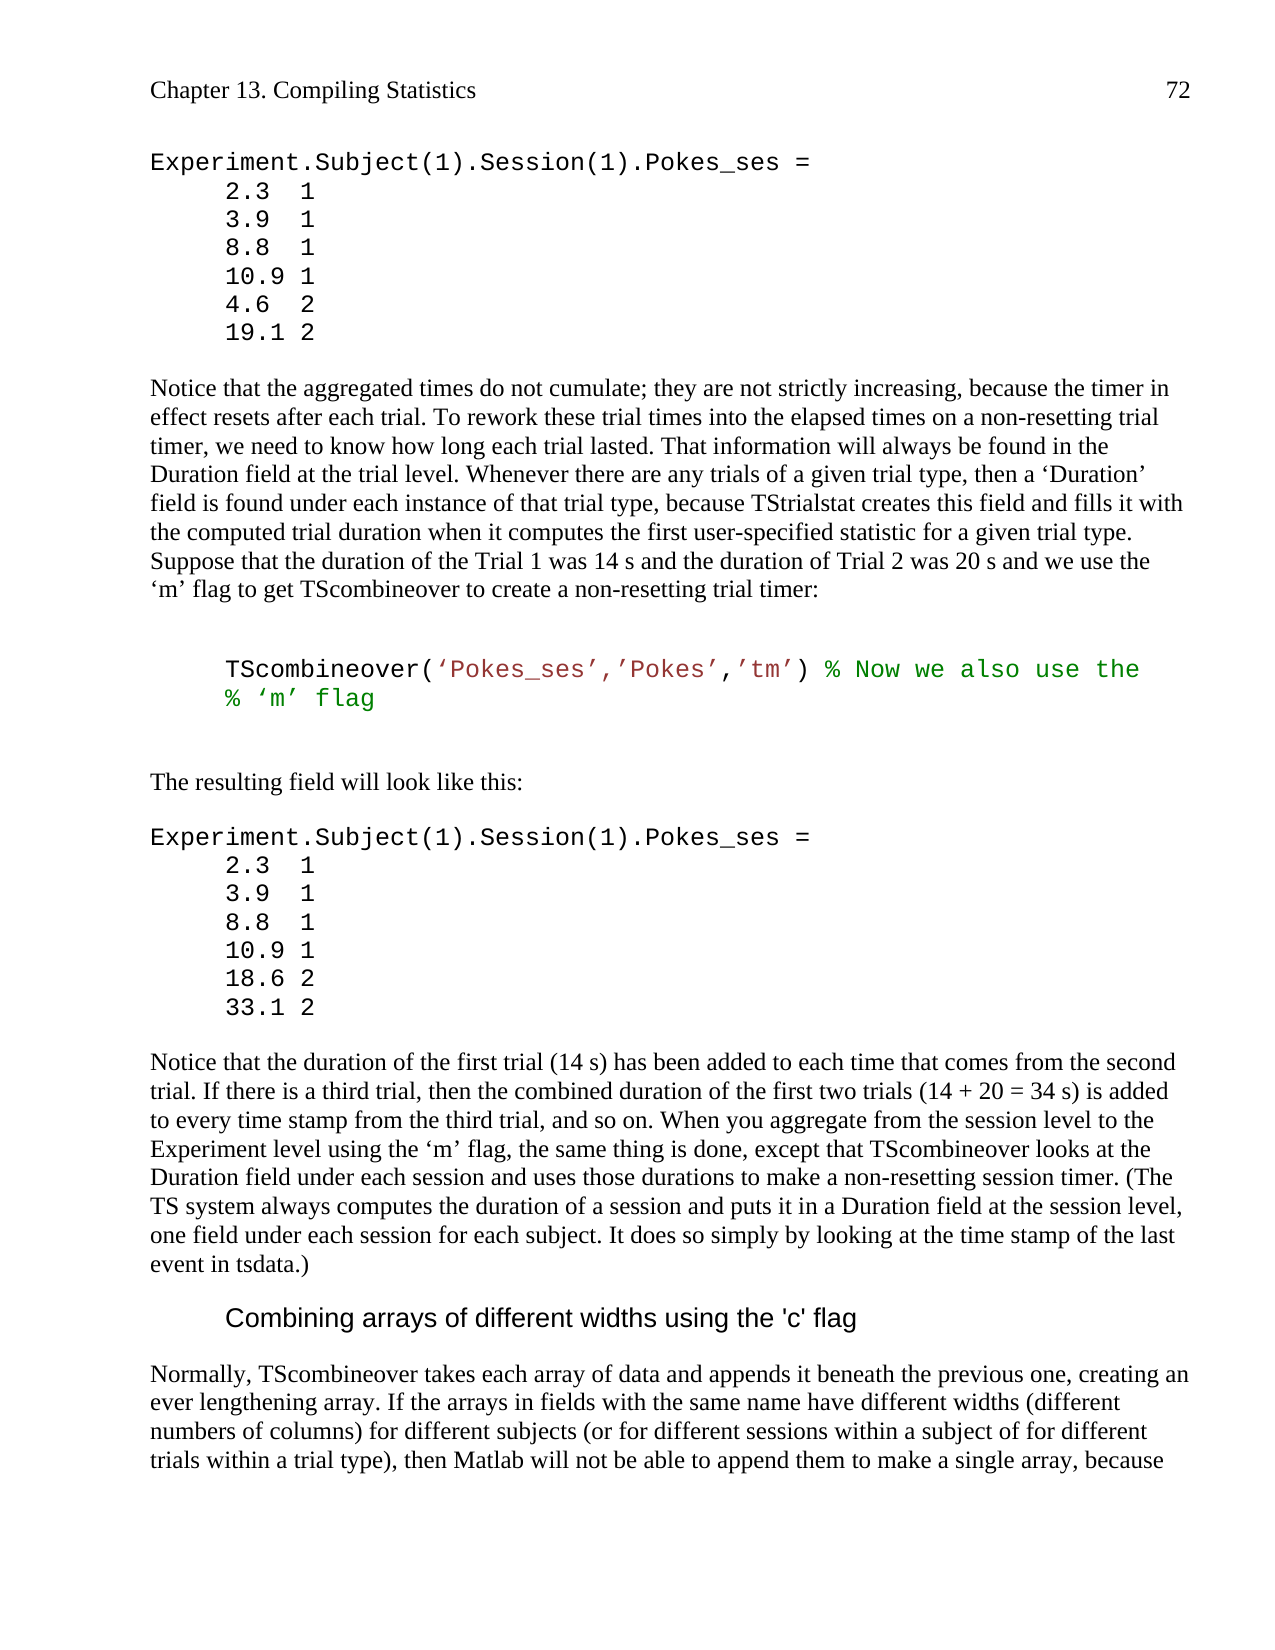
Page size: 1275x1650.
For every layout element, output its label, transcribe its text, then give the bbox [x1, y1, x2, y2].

text Notice that the aggregated times do not cumulate; they are not strictly increasing, because the timer in effect resets after each trial. To rework these trial times into the elapsed times on a non-resetting trial timer, we need to know how long each trial lasted. That information will always be found in the Duration field at the trial level. Whenever there are any trials of a given trial type, then a ‘Duration’ field is found under each instance of that trial type, because TStrialstat creates this field and fills it with the computed trial duration when it computes the first user-specified statistic for a given trial type. Suppose that the duration of the Trial 1 was 14 s and the duration of Trial 2 was 20 s and we use the ‘m’ flag to get TScombineover to create a non-resetting trial timer: [150, 373, 1191, 603]
list Experiment.Subject(1).Session(1).Pokes_ses = [150, 150, 1191, 178]
list TScombineover(‘Pokes_ses’,’Pokes’,’tm’) % Now we also use the % ‘m’ flag [150, 657, 1191, 714]
list Experiment.Subject(1).Session(1).Pokes_ses = [150, 824, 1191, 852]
text Notice that the duration of the first trial (14 s) has been added to each time that comes from the second trial. If there is a third trial, then the combined duration of the first two trials (14 + 20 = 34 s) is added to every time stamp from the third trial, and so on. When you aggregate from the session level to the Experiment level using the ‘m’ flag, the same thing is done, except that TScombineover looks at the Duration field under each session and uses those durations to make a non-resetting session timer. (The TS system always computes the duration of a session and puts it in a Duration field at the session level, one field under each session for each subject. It does so simply by looking at the time stamp of the last event in tsdata.) [150, 1047, 1191, 1277]
text The resulting field will look like this: [150, 767, 1191, 796]
list 2.3 1 3.9 1 8.8 1 10.9 1 18.6 2 33.1 2 [150, 852, 1191, 1022]
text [150, 1359, 1191, 1474]
subtitle Combining arrays of different widths using the 'c' flag [225, 1302, 1191, 1334]
list 2.3 1 3.9 1 8.8 1 10.9 1 4.6 2 19.1 2 [150, 178, 1191, 348]
